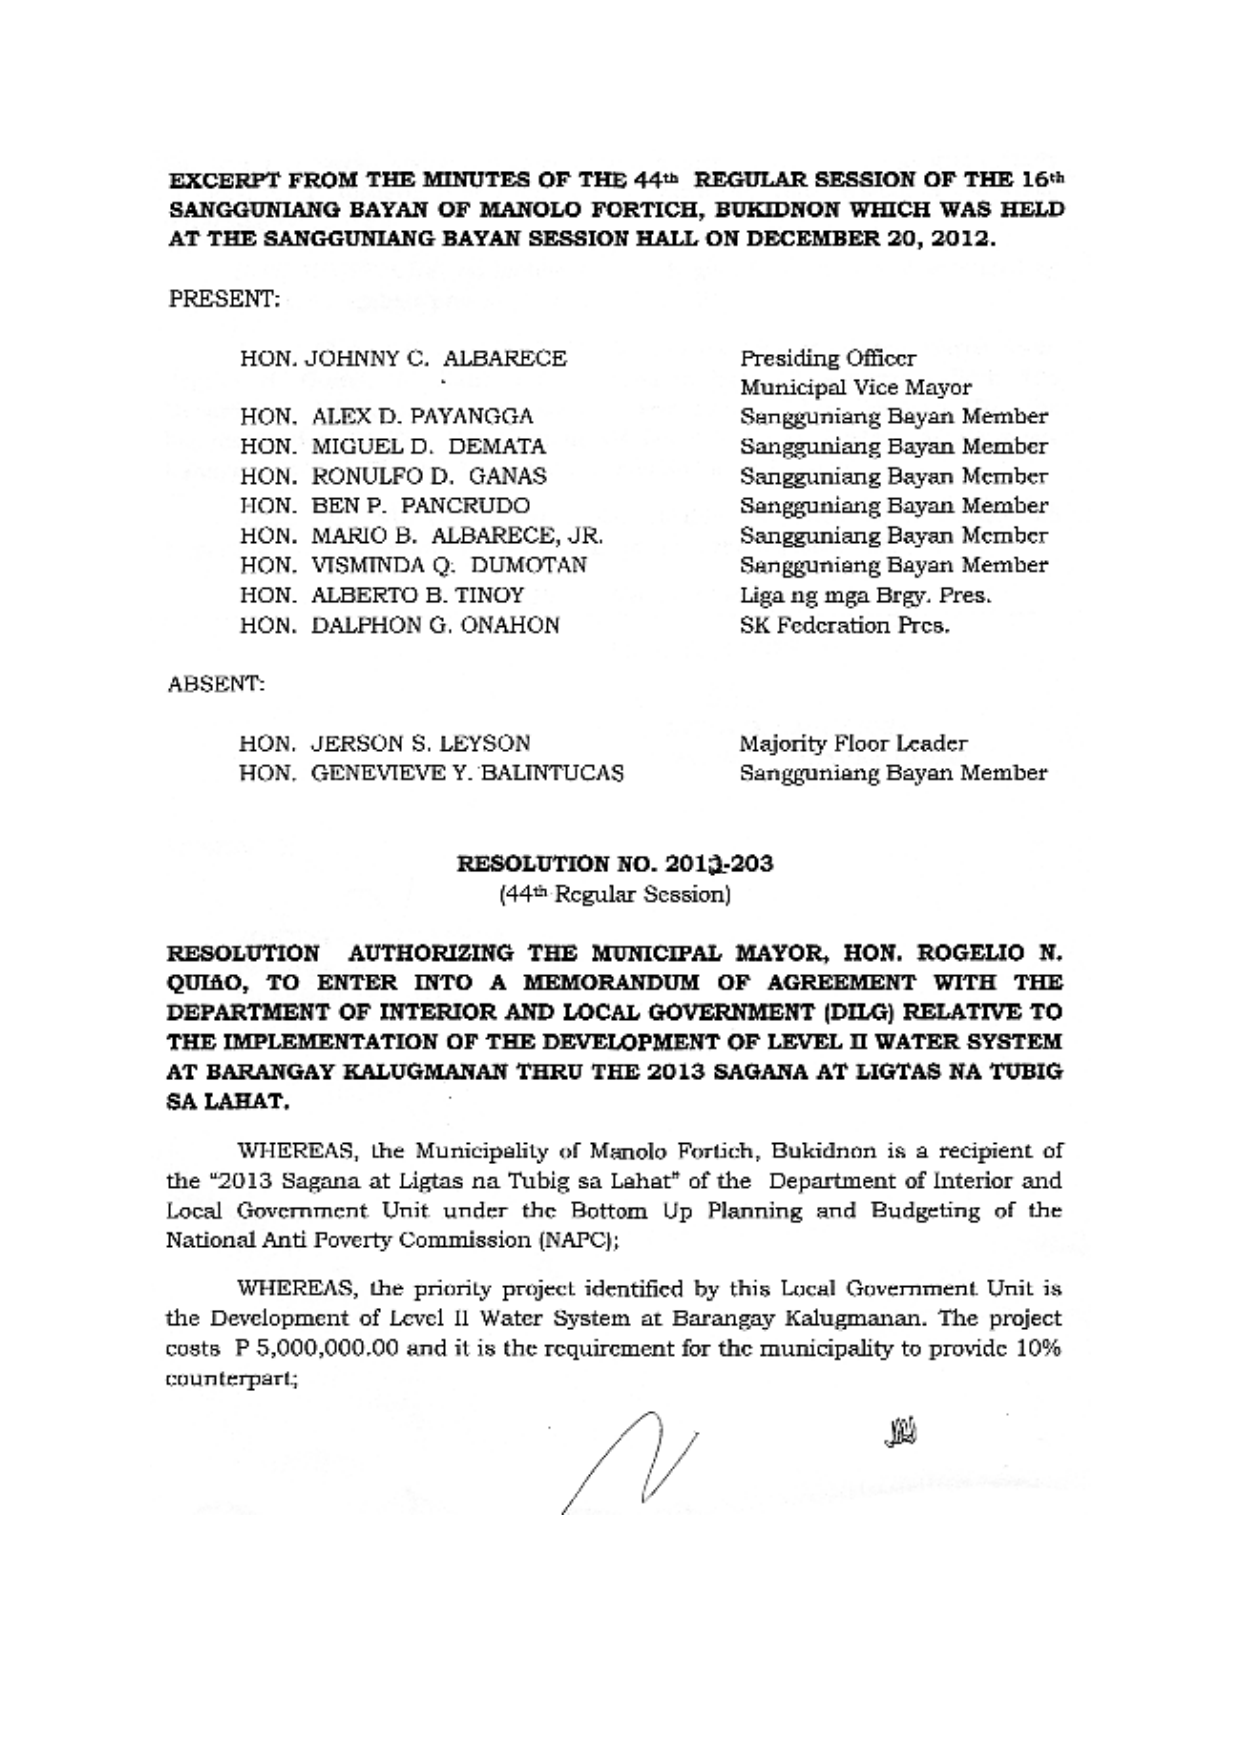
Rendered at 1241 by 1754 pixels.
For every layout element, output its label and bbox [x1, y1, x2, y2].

picture [150, 149, 1091, 1515]
